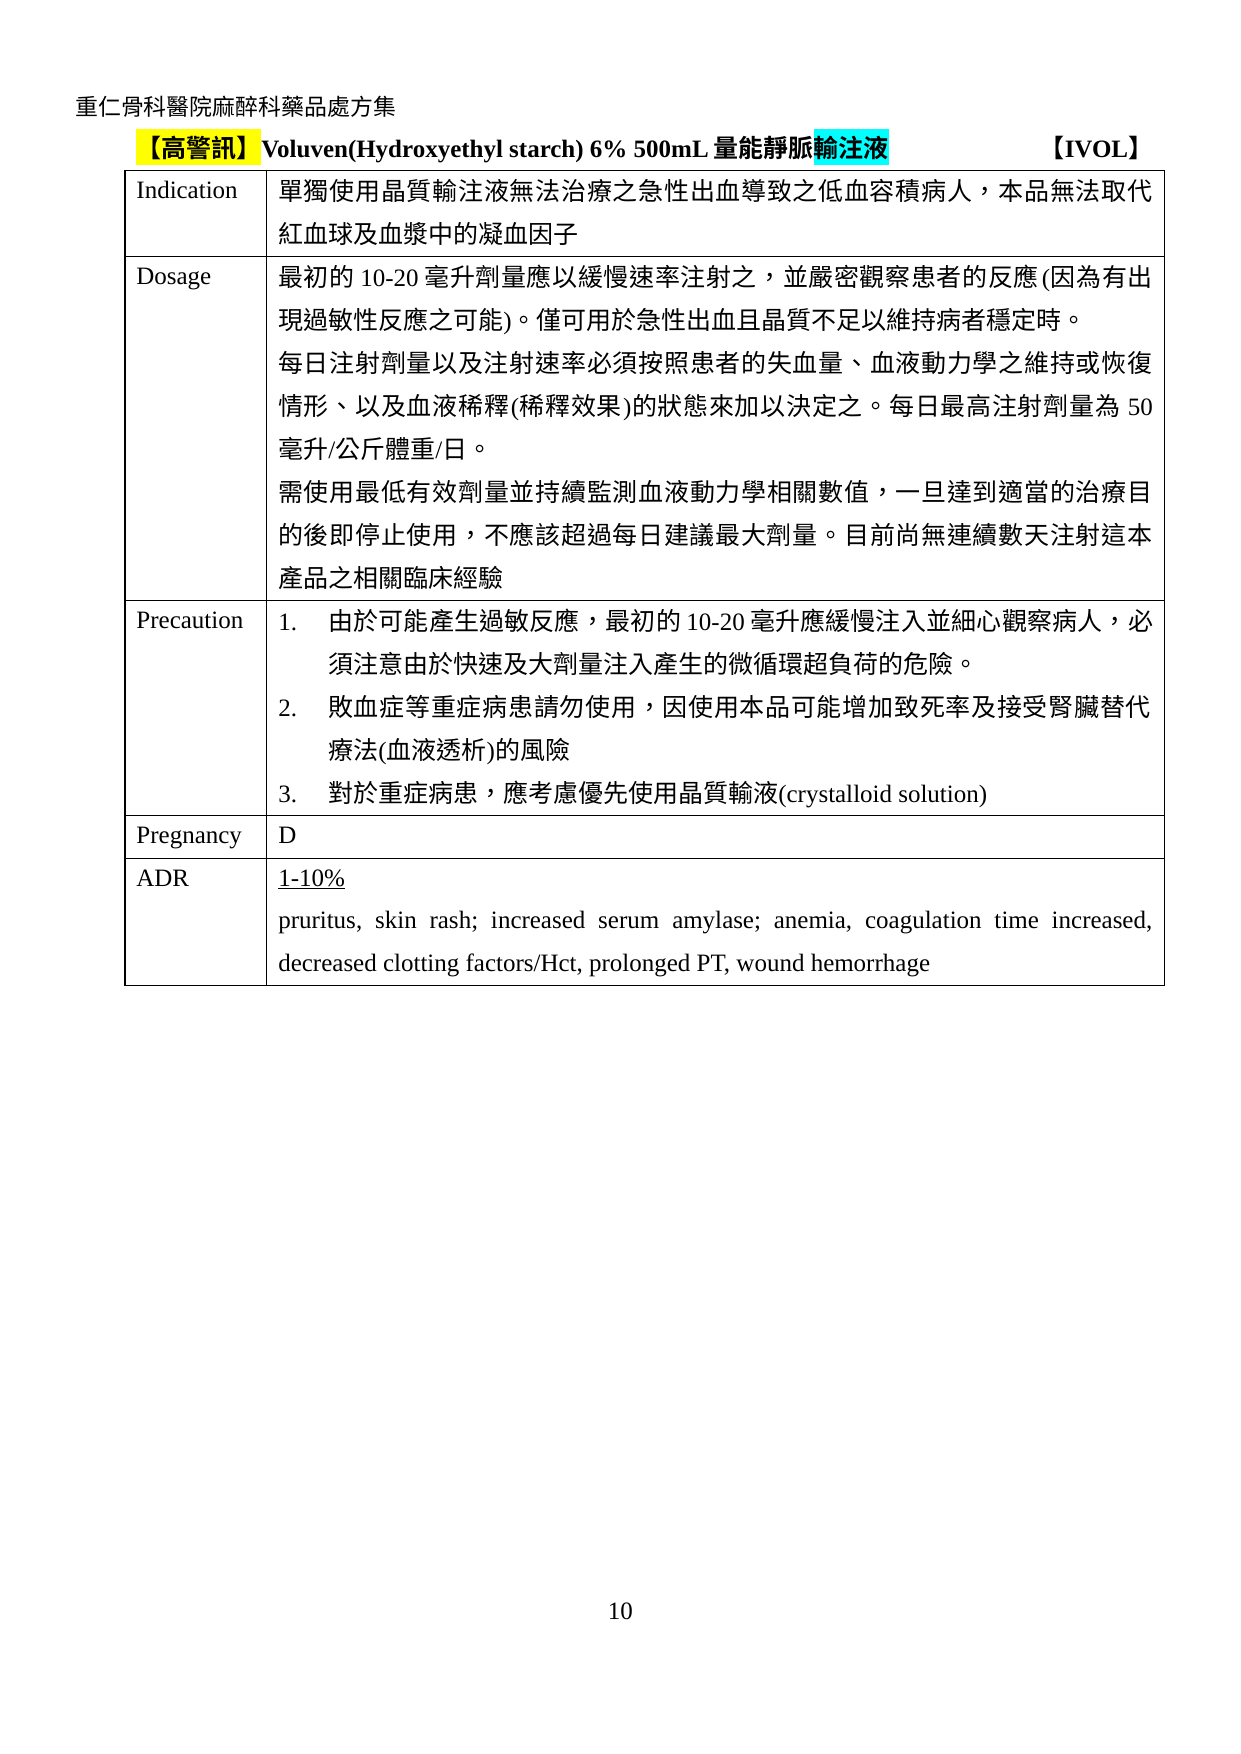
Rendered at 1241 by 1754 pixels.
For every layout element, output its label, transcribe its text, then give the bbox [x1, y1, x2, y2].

table_cell D [267, 816, 1164, 858]
table_cell 由於可能產生過敏反應，最初的10-20毫升應緩慢注入並細心觀察病人，必須注意由於快速及大劑量注入產生的微循環超負荷的危險。 敗血症等重症病患請勿使用，因使用本品可能增加致死率及接受腎臟替代療法(血液透析)的風險 對於重症病患，應考慮優先使用晶質輸液(crystalloid solution) [267, 601, 1164, 815]
table_header 【IVOL】 [1020, 128, 1164, 170]
table_header 【高警訊】Voluven(Hydroxyethyl starch) 6% 500mL量能靜脈輸注液 [125, 128, 1020, 170]
table_cell Dosage [126, 257, 266, 600]
table_cell Indication [126, 171, 266, 256]
table_cell ADR [126, 859, 266, 985]
table_cell Precaution [126, 601, 266, 815]
table_cell Pregnancy [126, 816, 266, 858]
table_cell 單獨使用晶質輸注液無法治療之急性出血導致之低血容積病人，本品無法取代紅血球及血漿中的凝血因子 [267, 171, 1164, 256]
table_cell 1-10% pruritus, skin rash; increased serum amylase; anemia, coagulation time increased, decreased clotting factors/Hct, prolonged PT, wound hemorrhage [267, 859, 1164, 985]
table_cell 最初的10-20毫升劑量應以緩慢速率注射之，並嚴密觀察患者的反應(因為有出現過敏性反應之可能)。僅可用於急性出血且晶質不足以維持病者穩定時。 每日注射劑量以及注射速率必須按照患者的失血量、血液動力學之維持或恢復情形、以及血液稀釋(稀釋效果)的狀態來加以決定之。每日最高注射劑量為50毫升/公斤體重/日。 需使用最低有效劑量並持續監測血液動力學相關數值，一旦達到適當的治療目的後即停止使用，不應該超過每日建議最大劑量。目前尚無連續數天注射這本產品之相關臨床經驗 [267, 257, 1164, 600]
